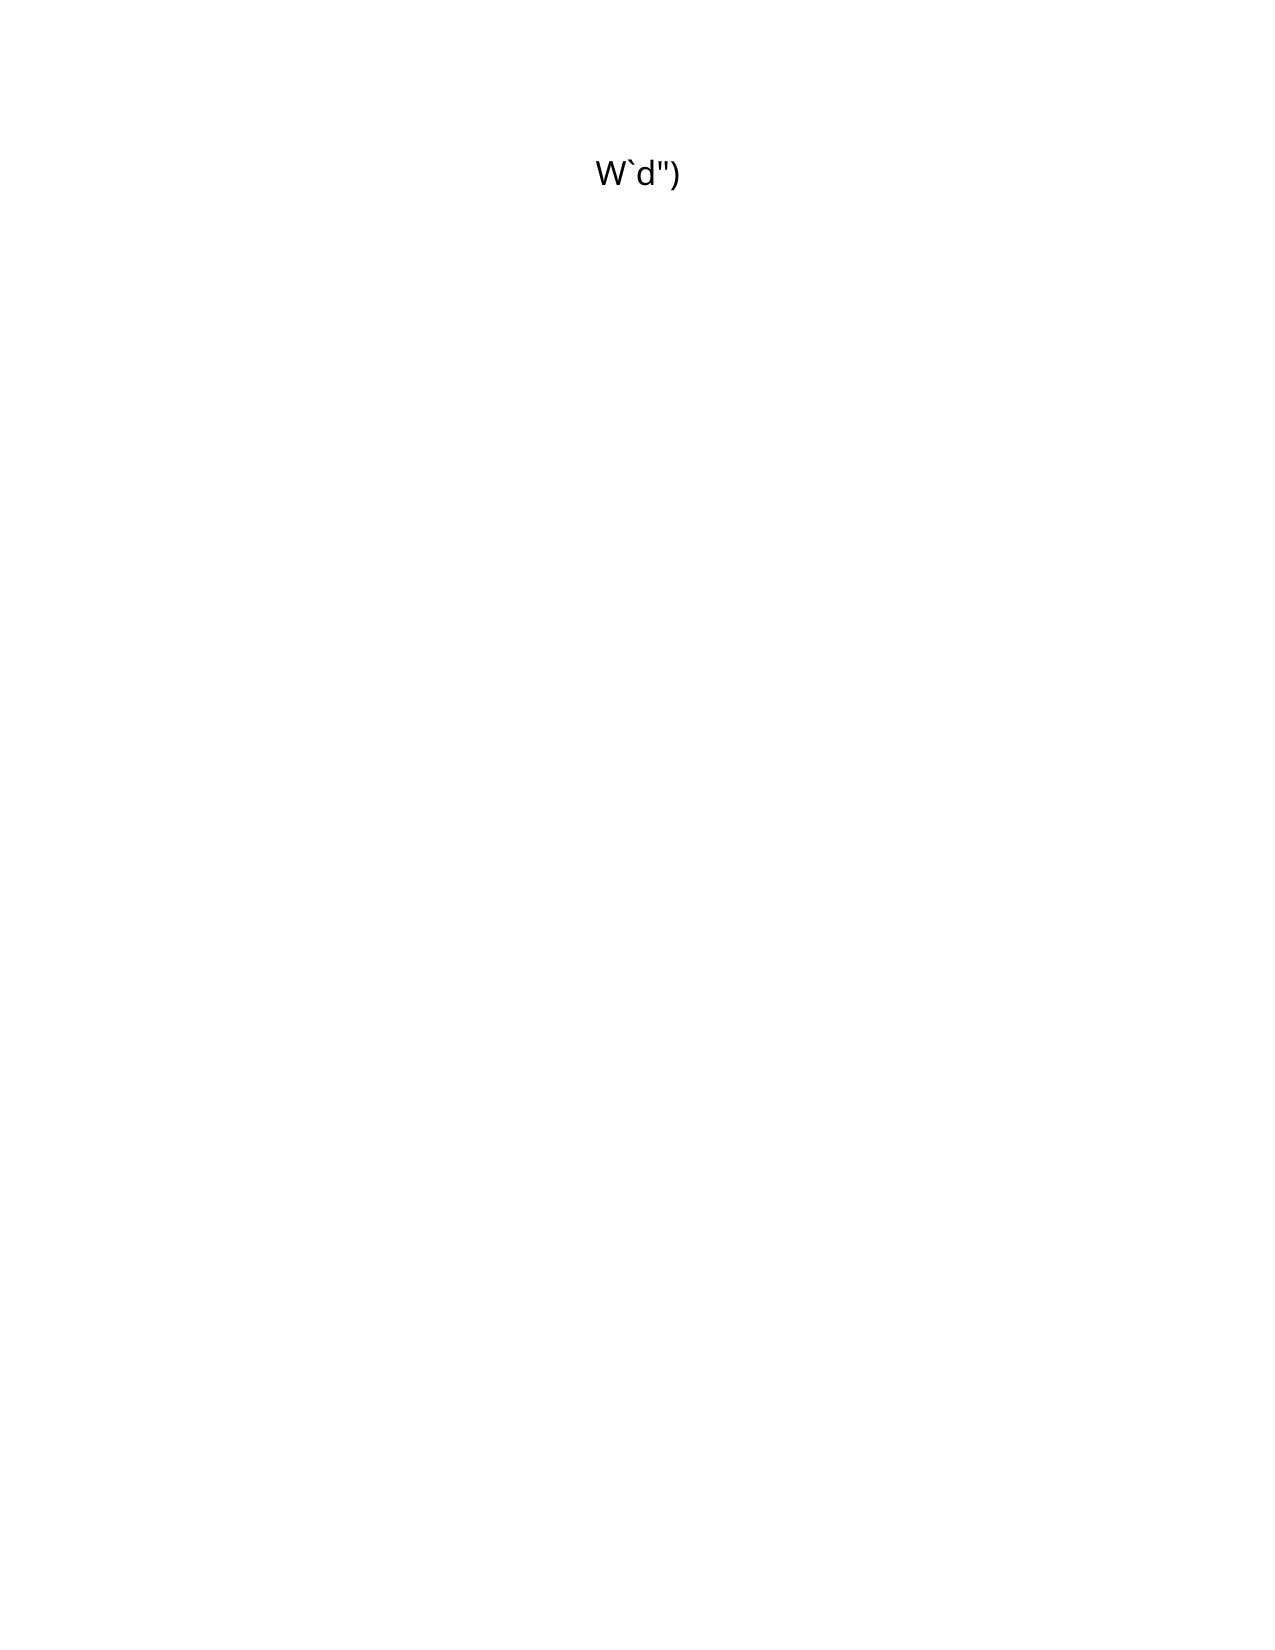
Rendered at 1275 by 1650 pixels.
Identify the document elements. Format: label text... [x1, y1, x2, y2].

text W`d") [150, 150, 1125, 195]
